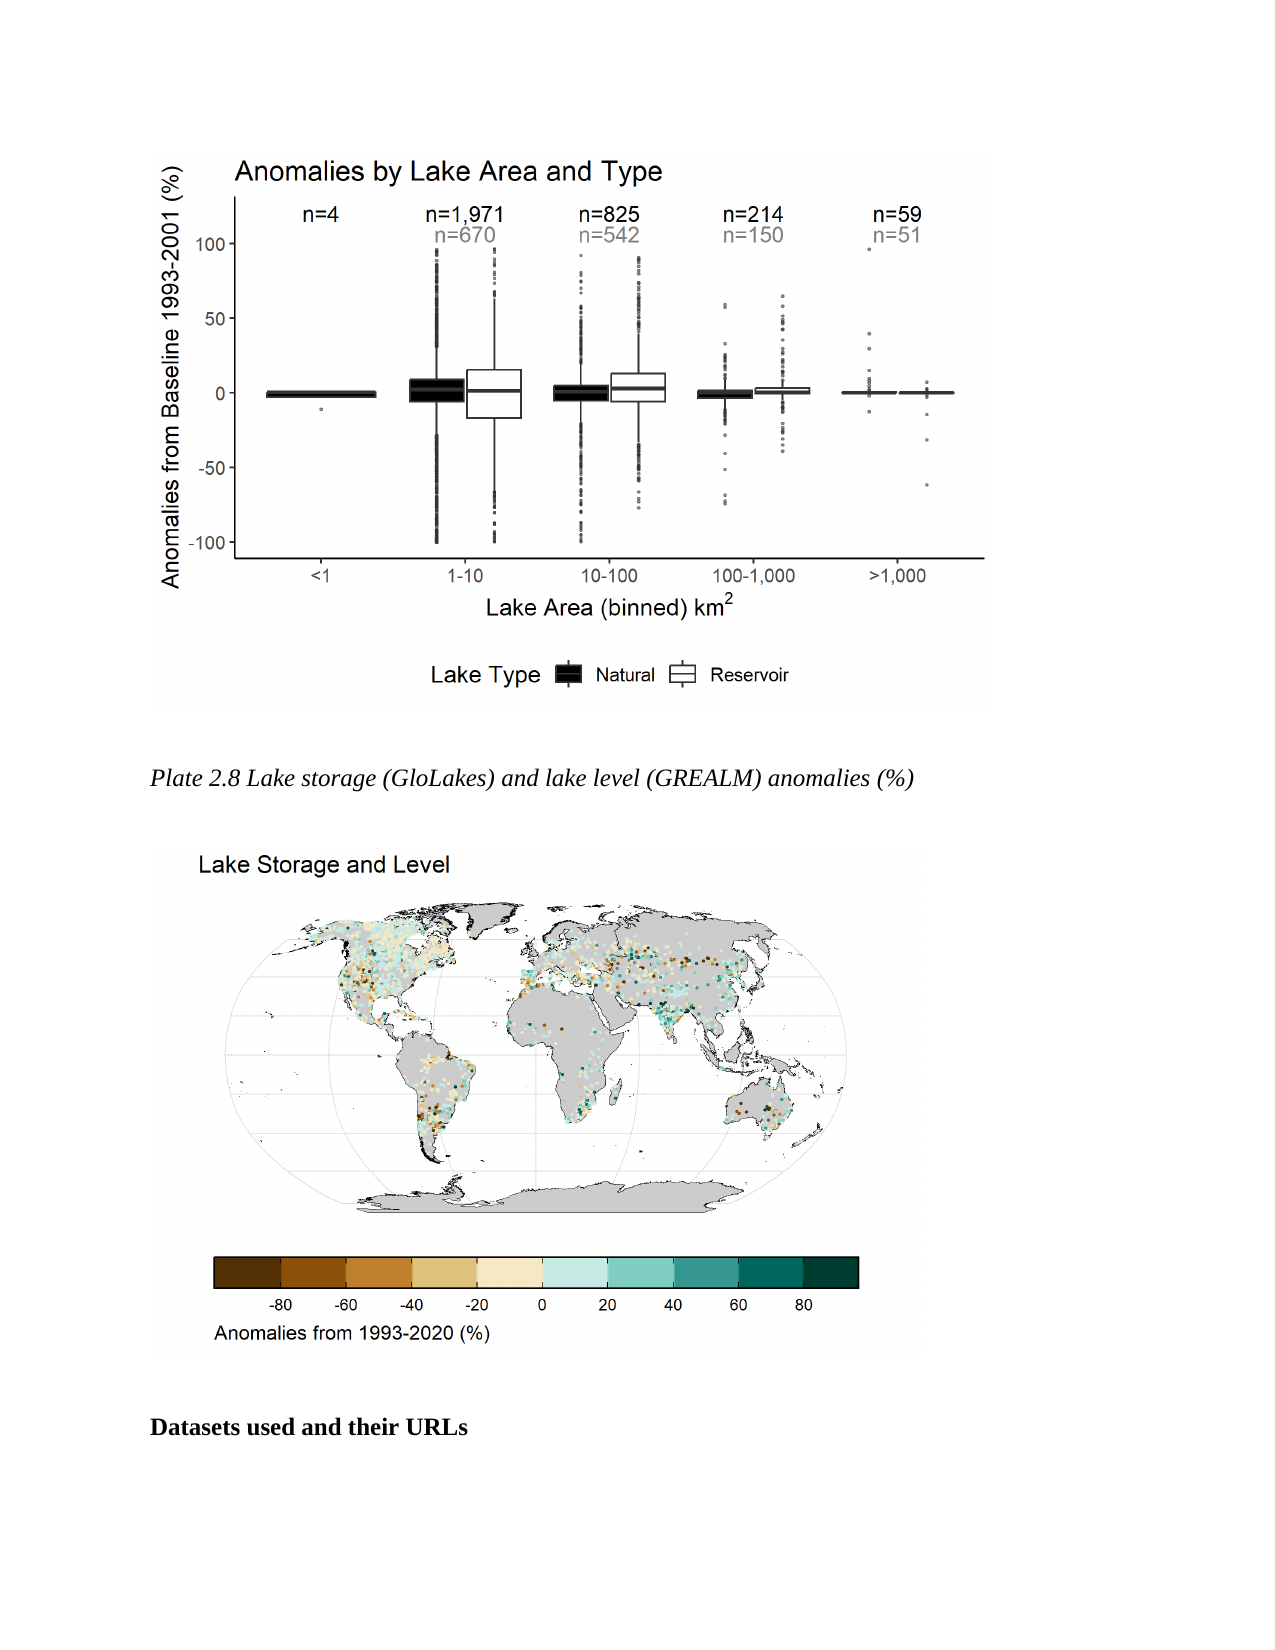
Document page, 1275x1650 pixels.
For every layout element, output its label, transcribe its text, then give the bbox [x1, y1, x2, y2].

text Datasets used and their URLs [150, 1412, 1125, 1441]
picture [150, 150, 995, 712]
picture [150, 845, 923, 1361]
text Plate 2.8 Lake storage (GloLakes) and lake level (GREALM) anomalies (%) [150, 763, 1125, 792]
